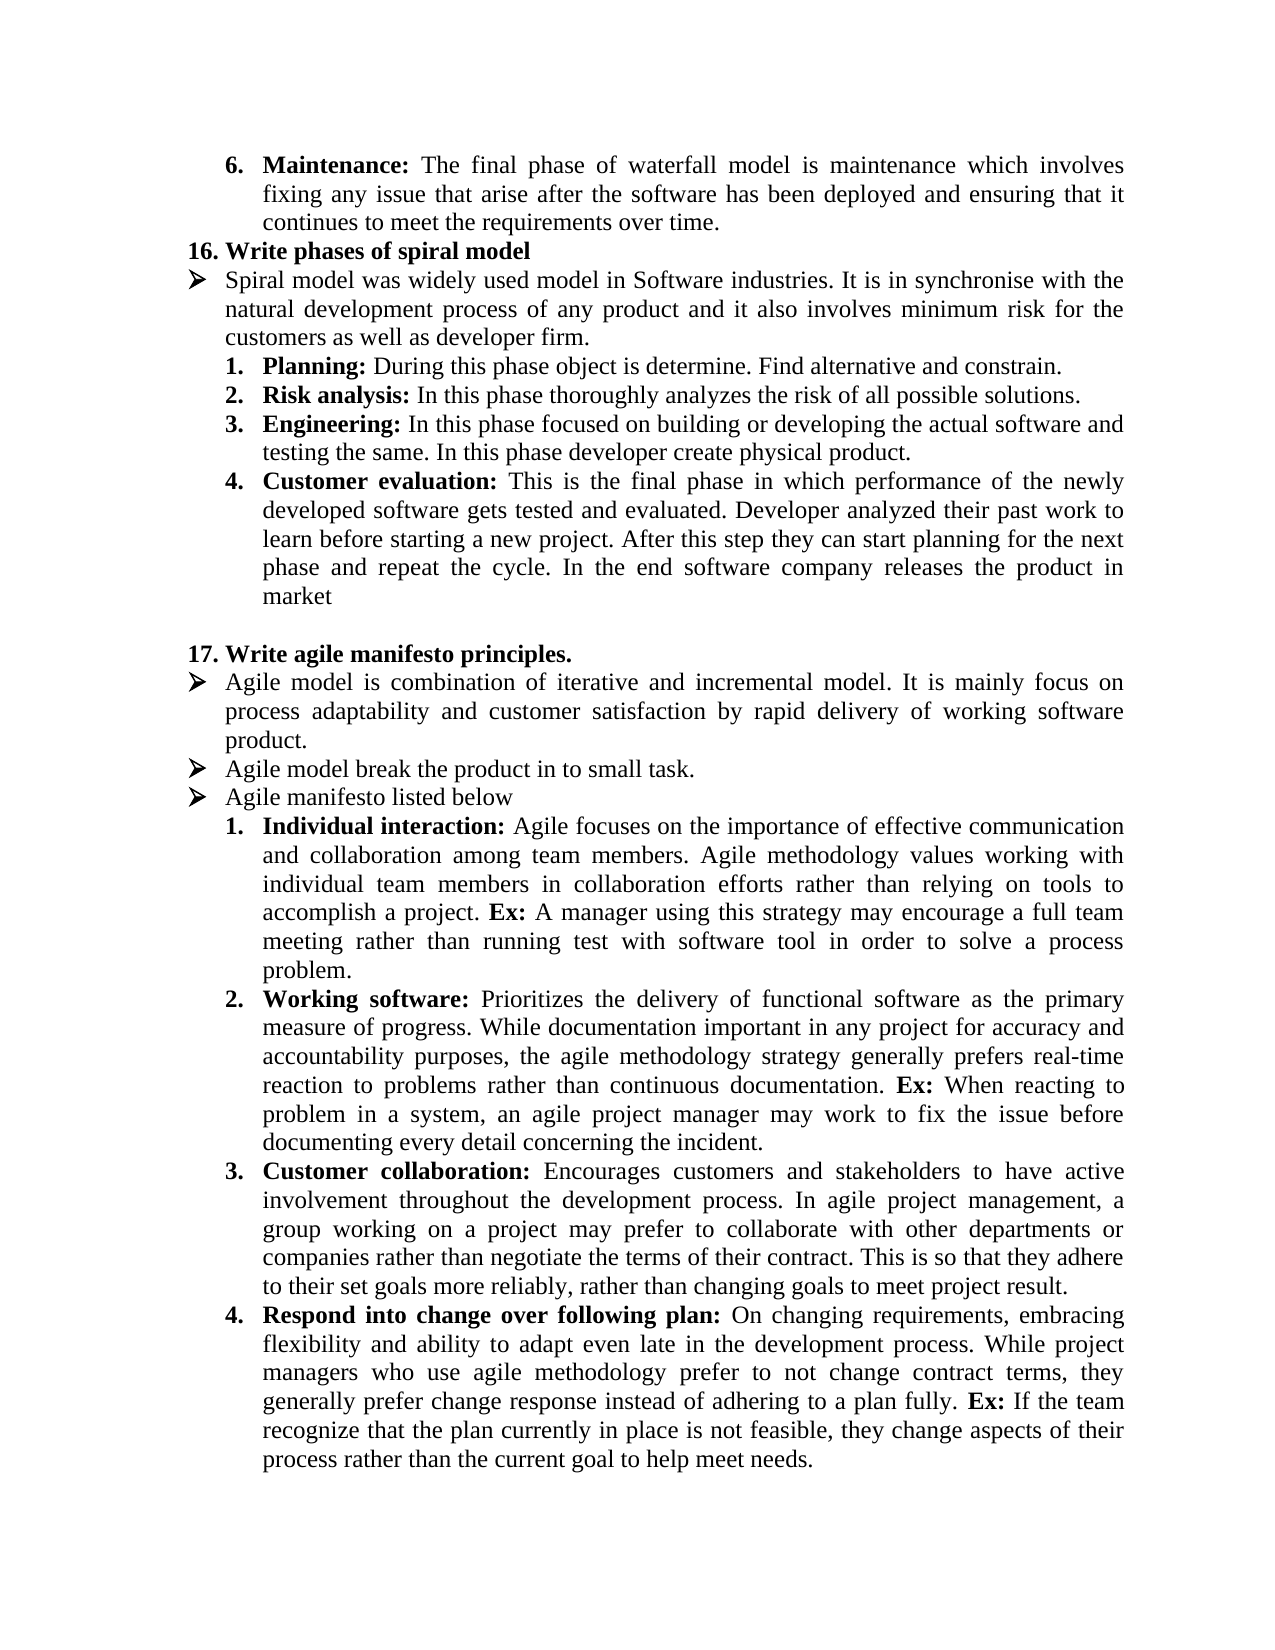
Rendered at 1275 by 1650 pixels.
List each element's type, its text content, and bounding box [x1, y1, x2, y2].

list Individual interaction: Agile focuses on the importance of effective communication and collaboration among team members. Agile methodology values working with individual team members in collaboration efforts rather than relying on tools to accomplish a project. Ex: A manager using this strategy may encourage a full team meeting rather than running test with software tool in order to solve a process problem. [225, 811, 1125, 984]
list Engineering: In this phase focused on building or developing the actual software and testing the same. In this phase developer create physical product. [225, 409, 1125, 466]
list Write phases of spiral model [187, 236, 1125, 265]
list Agile manifesto listed below [187, 782, 1125, 811]
list Respond into change over following plan: On changing requirements, embracing flexibility and ability to adapt even late in the development process. While project managers who use agile methodology prefer to not change contract terms, they generally prefer change response instead of adhering to a plan fully. Ex: If the team recognize that the plan currently in place is not feasible, they change aspects of their process rather than the current goal to help meet needs. [225, 1300, 1125, 1472]
list Planning: During this phase object is determine. Find alternative and constrain. [225, 351, 1125, 380]
list Risk analysis: In this phase thoroughly analyzes the risk of all possible solutions. [225, 380, 1125, 409]
list Customer evaluation: This is the final phase in which performance of the newly developed software gets tested and evaluated. Developer analyzed their past work to learn before starting a new project. After this step they can start planning for the next phase and repeat the cycle. In the end software company releases the product in market [225, 466, 1125, 610]
list Write agile manifesto principles. [187, 639, 1125, 667]
list Customer collaboration: Encourages customers and stakeholders to have active involvement throughout the development process. In agile project management, a group working on a project may prefer to collaborate with other departments or companies rather than negotiate the terms of their contract. This is so that they adhere to their set goals more reliably, rather than changing goals to meet project result. [225, 1156, 1125, 1300]
list Maintenance: The final phase of waterfall model is maintenance which involves fixing any issue that arise after the software has been deployed and ensuring that it continues to meet the requirements over time. [225, 150, 1125, 236]
list Agile model break the product in to small task. [187, 754, 1125, 782]
list Spiral model was widely used model in Software industries. It is in synchronise with the natural development process of any product and it also involves minimum risk for the customers as well as developer firm. [187, 265, 1125, 351]
list Working software: Prioritizes the delivery of functional software as the primary measure of progress. While documentation important in any project for accuracy and accountability purposes, the agile methodology strategy generally prefers real-time reaction to problems rather than continuous documentation. Ex: When reacting to problem in a system, an agile project manager may work to fix the issue before documenting every detail concerning the incident. [225, 984, 1125, 1156]
list Agile model is combination of iterative and incremental model. It is mainly focus on process adaptability and customer satisfaction by rapid delivery of working software product. [187, 667, 1125, 754]
